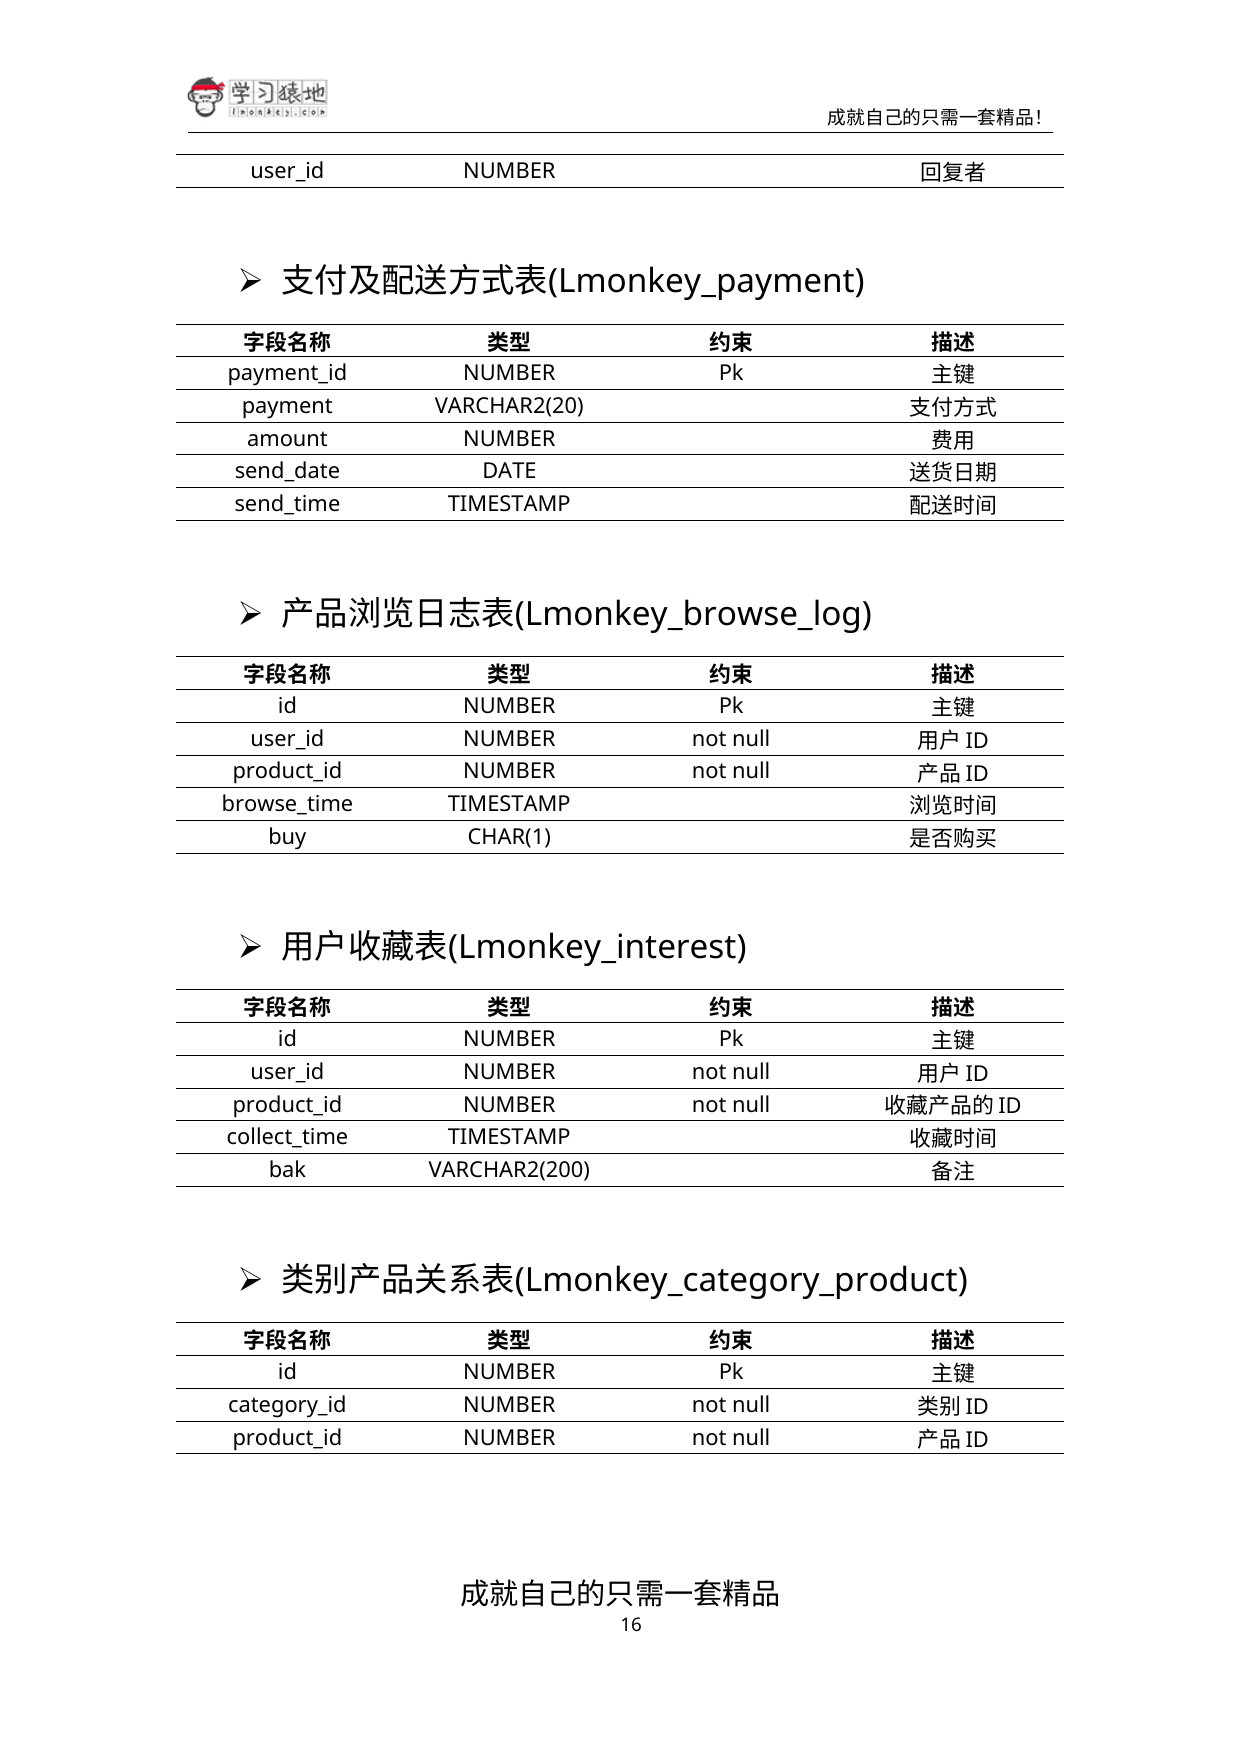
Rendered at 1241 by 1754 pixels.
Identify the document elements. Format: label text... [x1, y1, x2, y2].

list 用户收藏表(Lmonkey_interest) [237, 920, 1053, 968]
table_cell TIMESTAMP [398, 488, 620, 520]
table_cell 主键 [842, 690, 1064, 722]
table_header 类型 [398, 325, 620, 356]
table_header 约束 [620, 657, 842, 689]
table_cell bak [176, 1154, 398, 1186]
table_header 字段名称 [176, 657, 398, 689]
table_cell NUMBER [398, 423, 620, 454]
table_cell id [176, 1023, 398, 1055]
table_header 类型 [398, 990, 620, 1022]
list 产品浏览日志表(Lmonkey_browse_log) [237, 587, 1053, 635]
table_cell send_date [176, 455, 398, 487]
list 类别产品关系表(Lmonkey_category_product) [237, 1253, 1053, 1301]
table_cell 配送时间 [842, 488, 1064, 520]
table_cell not null [620, 1089, 842, 1120]
table_cell product_id [176, 1422, 398, 1453]
table_cell user_id [176, 723, 398, 754]
table_cell [620, 1154, 842, 1186]
table_cell browse_time [176, 788, 398, 820]
table_cell collect_time [176, 1121, 398, 1153]
table_cell 支付方式 [842, 390, 1064, 422]
table_cell NUMBER [398, 1389, 620, 1421]
table_cell not null [620, 723, 842, 754]
table_cell NUMBER [398, 690, 620, 722]
table_cell 备注 [842, 1154, 1064, 1186]
table_cell not null [620, 1056, 842, 1087]
table_cell [620, 821, 842, 853]
table_cell DATE [398, 455, 620, 487]
table_cell not null [620, 1389, 842, 1421]
table_cell 回复者 [842, 155, 1064, 187]
table_cell not null [620, 756, 842, 787]
table_header 约束 [620, 325, 842, 356]
table_cell NUMBER [398, 1356, 620, 1388]
table_cell NUMBER [398, 155, 620, 187]
table_cell not null [620, 1422, 842, 1453]
table_cell category_id [176, 1389, 398, 1421]
table_cell buy [176, 821, 398, 853]
table_cell 浏览时间 [842, 788, 1064, 820]
table_header 描述 [842, 325, 1064, 356]
table_cell [620, 390, 842, 422]
table_cell 主键 [842, 357, 1064, 389]
table_header 描述 [842, 1323, 1064, 1355]
table_header 约束 [620, 990, 842, 1022]
table_cell NUMBER [398, 1089, 620, 1120]
table_cell Pk [620, 1023, 842, 1055]
table_cell send_time [176, 488, 398, 520]
table_cell 主键 [842, 1356, 1064, 1388]
table_cell 收藏产品的ID [842, 1089, 1064, 1120]
table_cell NUMBER [398, 357, 620, 389]
table_cell NUMBER [398, 723, 620, 754]
picture [187, 73, 329, 125]
table_cell id [176, 690, 398, 722]
table_cell 是否购买 [842, 821, 1064, 853]
table_cell payment_id [176, 357, 398, 389]
table_header 类型 [398, 1323, 620, 1355]
table_cell VARCHAR2(20) [398, 390, 620, 422]
table_cell user_id [176, 1056, 398, 1087]
table_cell [620, 1121, 842, 1153]
table_cell [620, 455, 842, 487]
table_cell TIMESTAMP [398, 1121, 620, 1153]
table_cell 用户ID [842, 723, 1064, 754]
table_cell 类别ID [842, 1389, 1064, 1421]
table_cell 收藏时间 [842, 1121, 1064, 1153]
table_cell Pk [620, 357, 842, 389]
table_cell Pk [620, 690, 842, 722]
table_header 描述 [842, 990, 1064, 1022]
table_header 描述 [842, 657, 1064, 689]
table_cell NUMBER [398, 1422, 620, 1453]
table_cell 主键 [842, 1023, 1064, 1055]
list 支付及配送方式表(Lmonkey_payment) [237, 254, 1053, 303]
table_cell [620, 488, 842, 520]
table_cell [620, 788, 842, 820]
table_cell [620, 155, 842, 187]
table_header 字段名称 [176, 325, 398, 356]
table_cell NUMBER [398, 1023, 620, 1055]
table_cell payment [176, 390, 398, 422]
table_header 类型 [398, 657, 620, 689]
table_cell [620, 423, 842, 454]
table_cell 用户ID [842, 1056, 1064, 1087]
table_cell 产品ID [842, 756, 1064, 787]
table_cell CHAR(1) [398, 821, 620, 853]
table_cell product_id [176, 756, 398, 787]
table_header 约束 [620, 1323, 842, 1355]
table_header 字段名称 [176, 1323, 398, 1355]
table_cell Pk [620, 1356, 842, 1388]
table_cell TIMESTAMP [398, 788, 620, 820]
table_header 字段名称 [176, 990, 398, 1022]
table_cell 费用 [842, 423, 1064, 454]
table_cell 产品ID [842, 1422, 1064, 1453]
table_cell VARCHAR2(200) [398, 1154, 620, 1186]
table_cell user_id [176, 155, 398, 187]
table_cell NUMBER [398, 756, 620, 787]
table_cell product_id [176, 1089, 398, 1120]
table_cell NUMBER [398, 1056, 620, 1087]
table_cell amount [176, 423, 398, 454]
table_cell 送货日期 [842, 455, 1064, 487]
table_cell id [176, 1356, 398, 1388]
